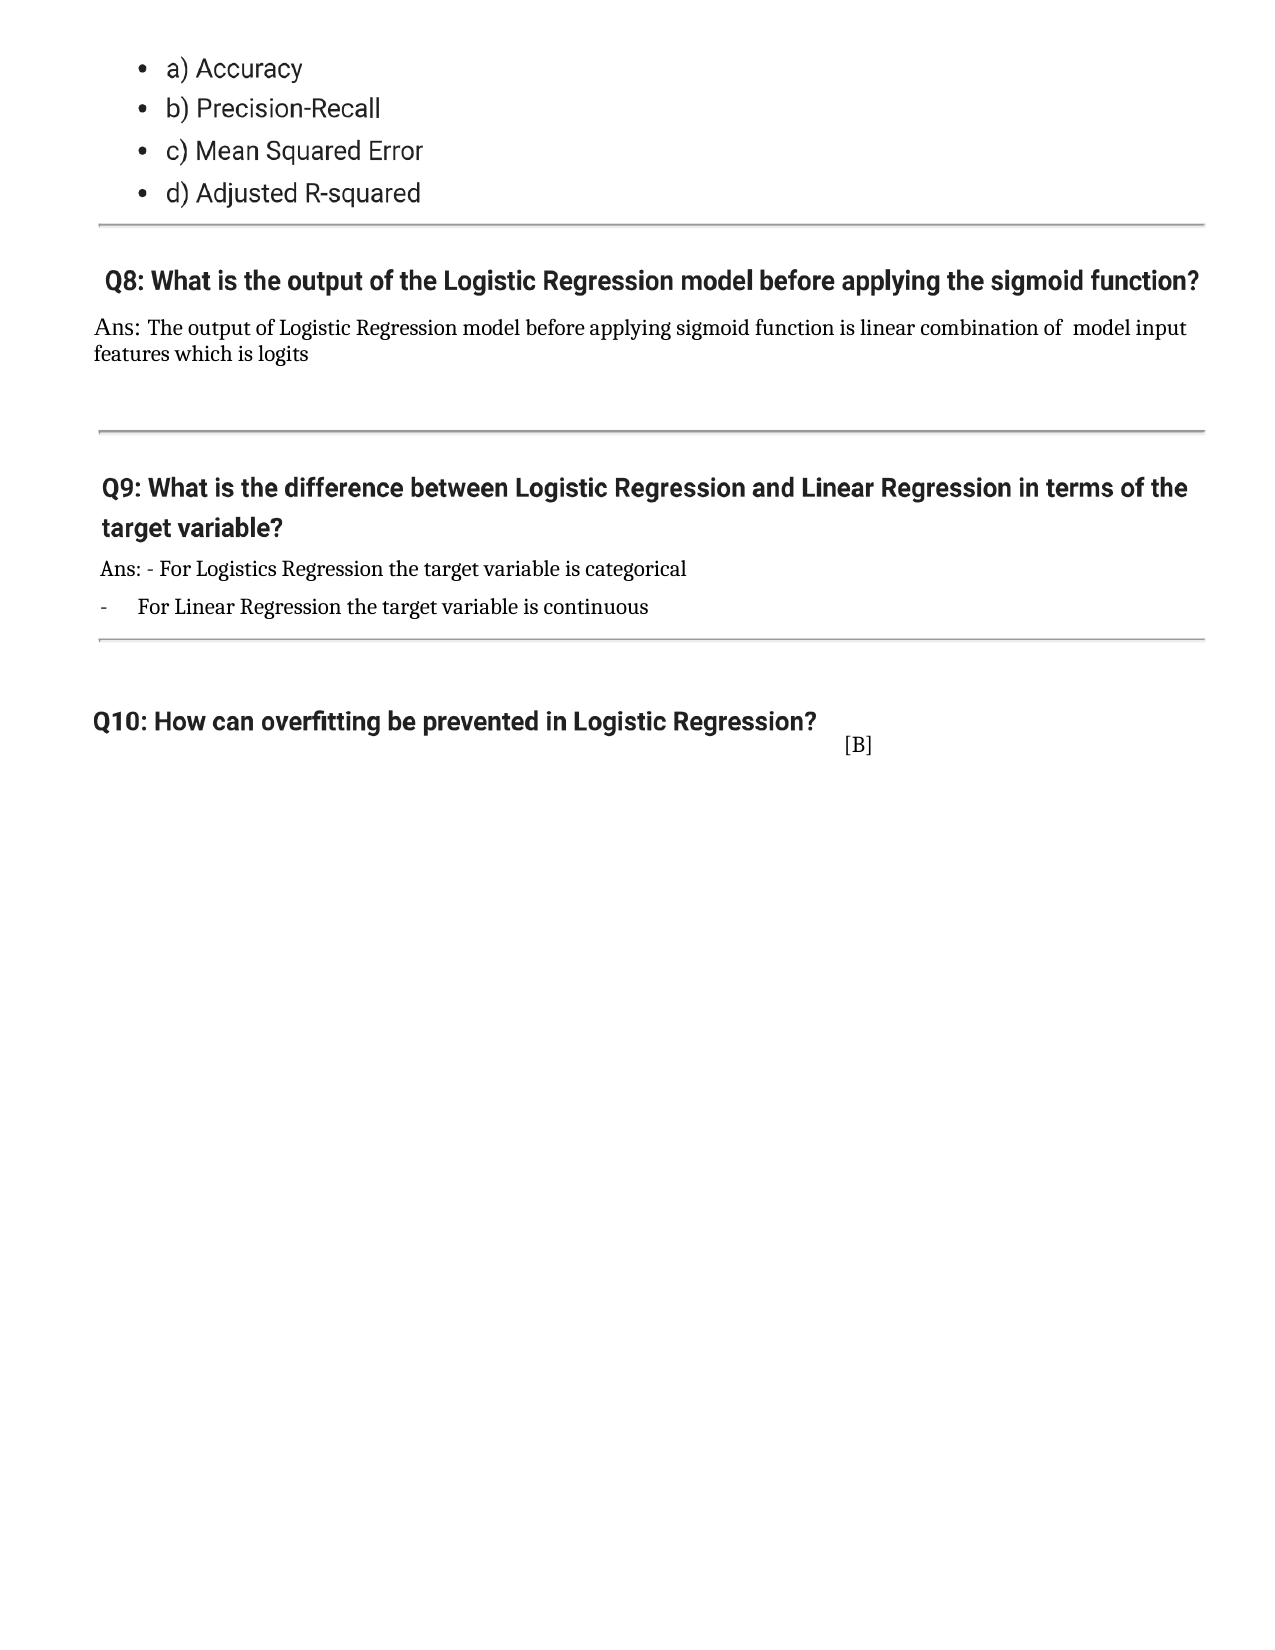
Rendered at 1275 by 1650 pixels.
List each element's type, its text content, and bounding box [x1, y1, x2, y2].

picture [105, 268, 1199, 296]
text [B] [102, 732, 1210, 758]
picture [97, 428, 1207, 436]
picture [137, 95, 380, 125]
picture [97, 637, 1207, 644]
text Ans: - For Logistics Regression the target variable is categorical [100, 555, 1210, 582]
picture [137, 137, 423, 167]
list For Linear Regression the target variable is continuous [100, 594, 1210, 621]
picture [93, 710, 817, 738]
picture [102, 476, 1188, 504]
picture [97, 222, 1207, 230]
text Ans: The output of Logistic Regression model before applying sigmoid function is linear combination of model input features which is logits [94, 312, 1210, 367]
picture [100, 515, 284, 543]
picture [137, 56, 303, 84]
picture [137, 179, 421, 209]
